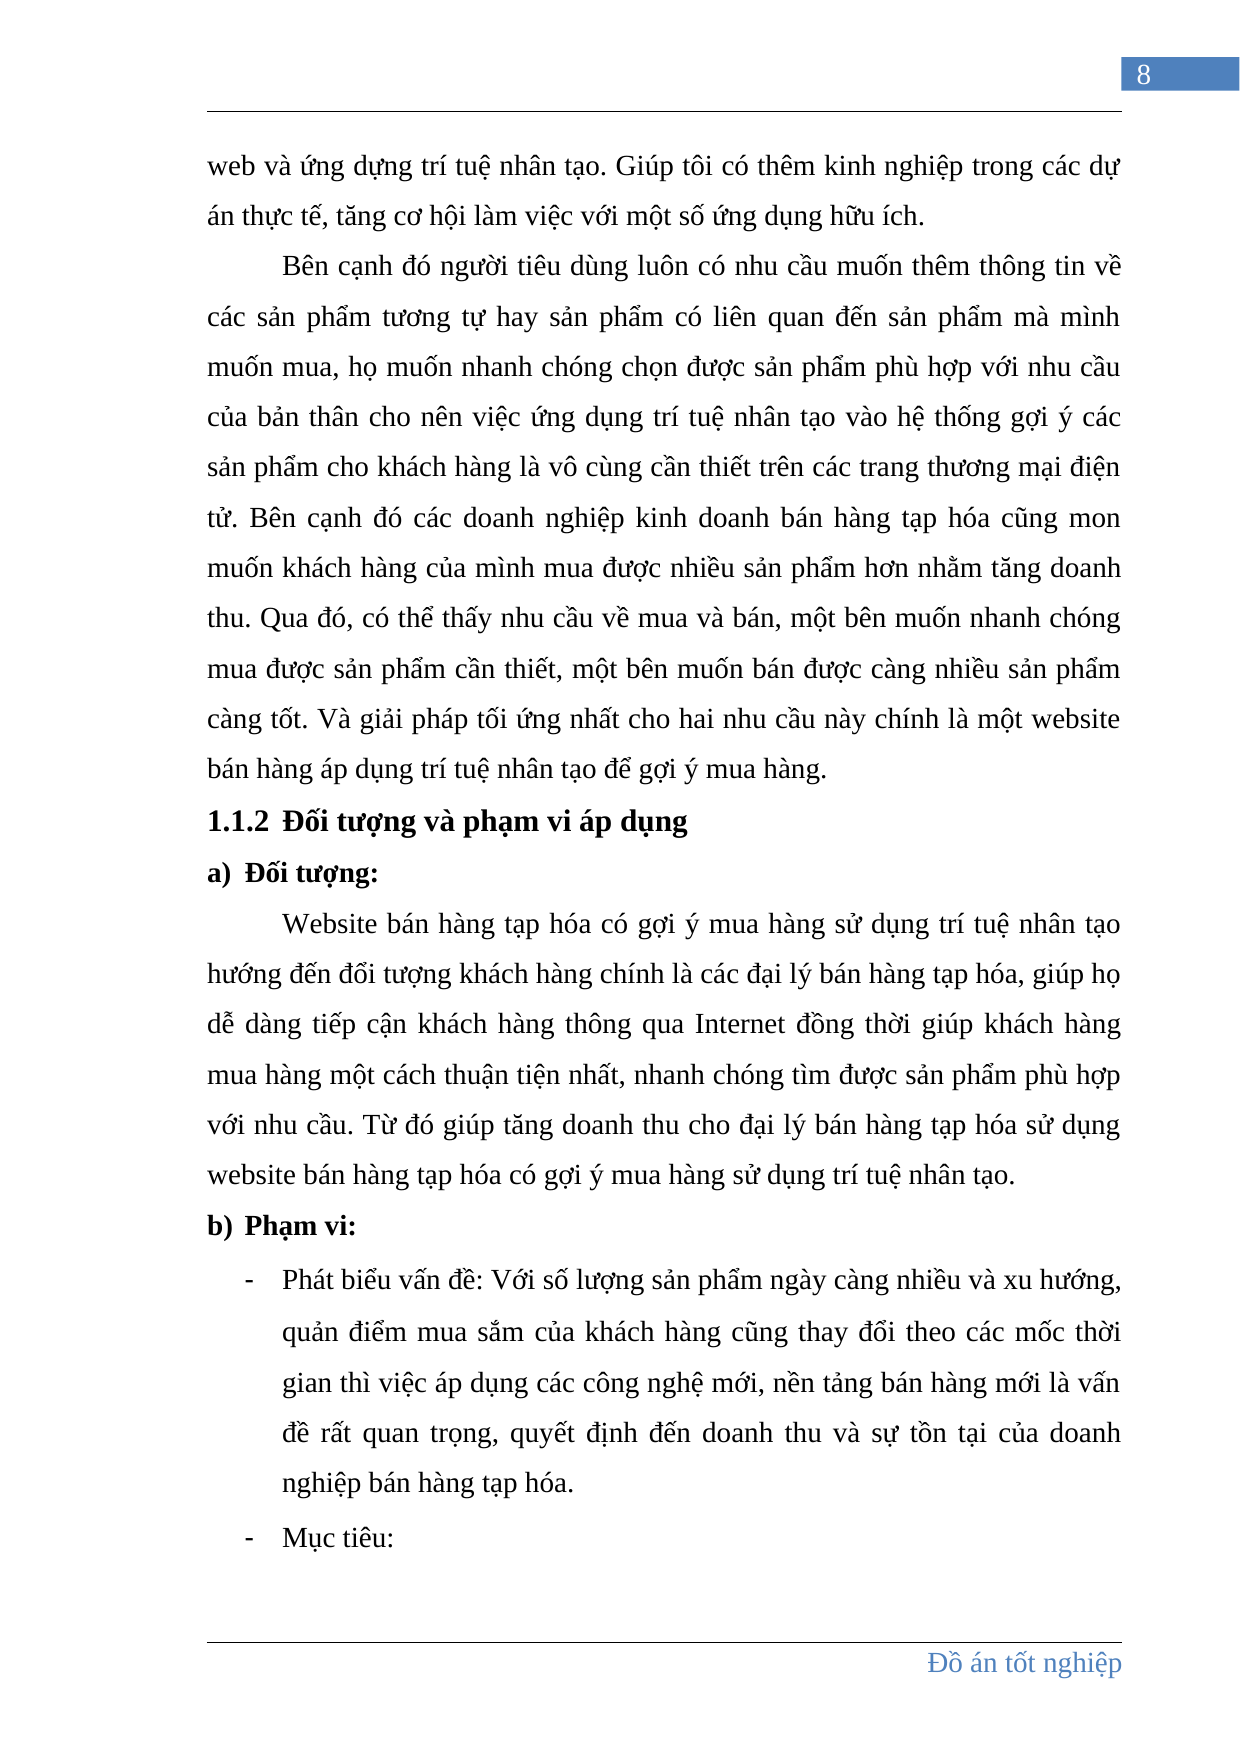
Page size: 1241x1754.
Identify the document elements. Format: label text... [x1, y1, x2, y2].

subtitle Đối tượng và phạm vi áp dụng [207, 802, 1122, 838]
list Phát biểu vấn đề: Với số lượng sản phẩm ngày càng nhiều và xu hướng, quản điểm mua sắm của khách hàng cũng thay đổi theo các mốc thời gian thì việc áp dụng các công nghệ mới, nền tảng bán hàng mới là vấn đề rất quan trọng, quyết định đến doanh thu và sự tồn tại của doanh nghiệp bán hàng tạp hóa. [244, 1258, 1122, 1499]
text Website bán hàng tạp hóa có gợi ý mua hàng sử dụng trí tuệ nhân tạo hướng đến đổi tượng khách hàng chính là các đại lý bán hàng tạp hóa, giúp họ dễ dàng tiếp cận khách hàng thông qua Internet đồng thời giúp khách hàng mua hàng một cách thuận tiện nhất, nhanh chóng tìm được sản phẩm phù hợp với nhu cầu. Từ đó giúp tăng doanh thu cho đại lý bán hàng tạp hóa sử dụng website bán hàng tạp hóa có gợi ý mua hàng sử dụng trí tuệ nhân tạo. [207, 906, 1122, 1191]
list Phạm vi: [207, 1208, 1122, 1241]
text Bên cạnh đó người tiêu dùng luôn có nhu cầu muốn thêm thông tin về các sản phẩm tương tự hay sản phẩm có liên quan đến sản phẩm mà mình muốn mua, họ muốn nhanh chóng chọn được sản phẩm phù hợp với nhu cầu của bản thân cho nên việc ứng dụng trí tuệ nhân tạo vào hệ thống gợi ý các sản phẩm cho khách hàng là vô cùng cần thiết trên các trang thương mại điện tử. Bên cạnh đó các doanh nghiệp kinh doanh bán hàng tạp hóa cũng mon muốn khách hàng của mình mua được nhiều sản phẩm hơn nhằm tăng doanh thu. Qua đó, có thể thấy nhu cầu về mua và bán, một bên muốn nhanh chóng mua được sản phẩm cần thiết, một bên muốn bán được càng nhiều sản phẩm càng tốt. Và giải pháp tối ứng nhất cho hai nhu cầu này chính là một website bán hàng áp dụng trí tuệ nhân tạo để gợi ý mua hàng. [207, 248, 1122, 785]
list Đối tượng: [207, 856, 1122, 889]
list Mục tiêu: [244, 1516, 1122, 1556]
